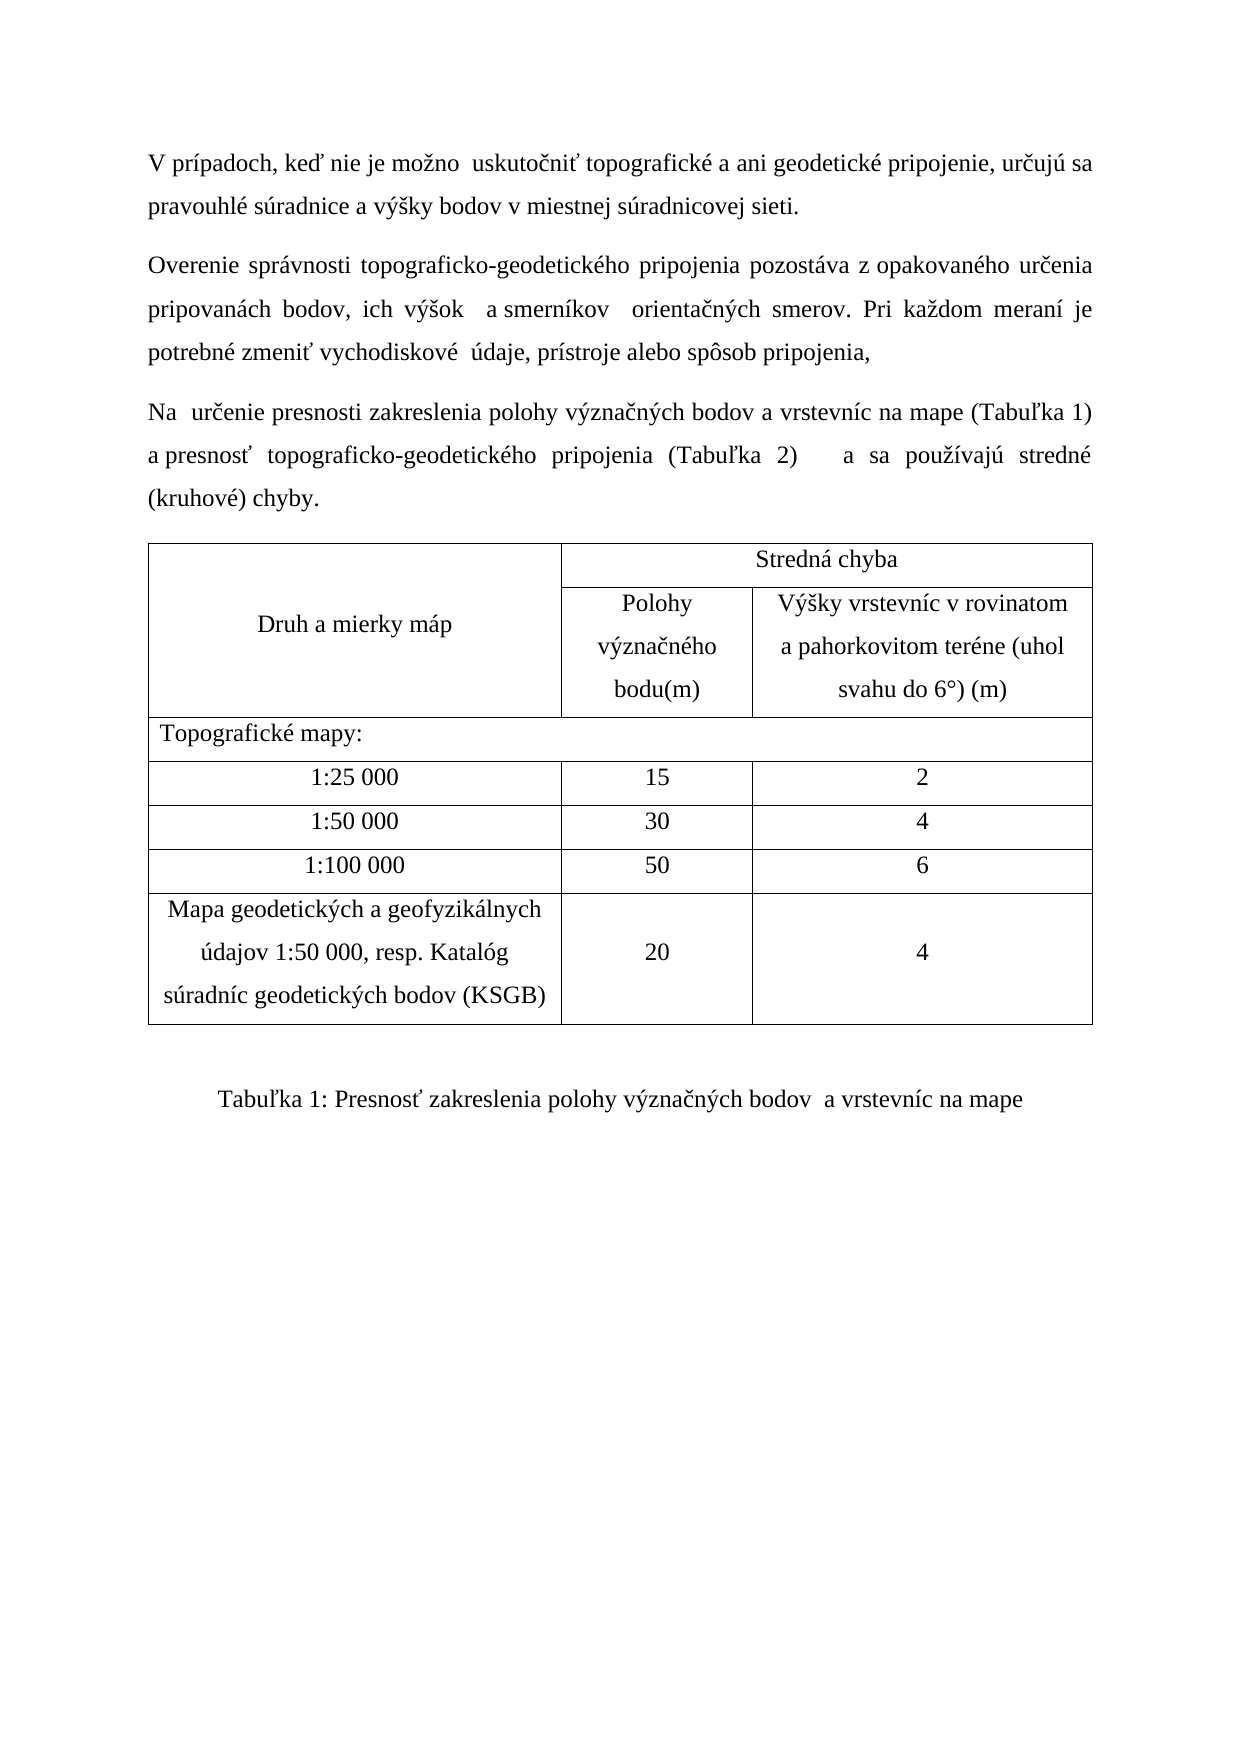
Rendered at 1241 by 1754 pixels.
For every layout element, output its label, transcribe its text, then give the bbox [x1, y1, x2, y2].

text V prípadoch, keď nie je možno uskutočniť topografické a ani geodetické pripojenie, určujú sa pravouhlé súradnice a výšky bodov v miestnej súradnicovej sieti. [148, 148, 1093, 219]
table_header Druh a mierky máp [149, 544, 561, 717]
text Na určenie presnosti zakreslenia polohy význačných bodov a vrstevníc na mape (Tabuľka 1) a presnosť topograficko-geodetického pripojenia (Tabuľka 2) a sa používajú stredné (kruhové) chyby. [148, 397, 1093, 512]
table_cell 20 [562, 894, 752, 1023]
table_cell Polohy význačného bodu(m) [562, 588, 752, 717]
text Overenie správnosti topograficko-geodetického pripojenia pozostáva z opakovaného určenia pripovanách bodov, ich výšok a smerníkov orientačných smerov. Pri každom meraní je potrebné zmeniť vychodiskové údaje, prístroje alebo spôsob pripojenia, [148, 251, 1093, 366]
table_cell 4 [753, 894, 1092, 1023]
table_cell 50 [562, 850, 752, 893]
table_cell Mapa geodetických a geofyzikálnych údajov 1:50 000, resp. Katalóg súradníc geodetických bodov (KSGB) [149, 894, 561, 1023]
table_cell 1:50 000 [149, 806, 561, 849]
table_cell 4 [753, 806, 1092, 849]
table_cell 1:25 000 [149, 762, 561, 805]
table_cell 15 [562, 762, 752, 805]
table_cell 1:100 000 [149, 850, 561, 893]
table_cell Výšky vrstevníc v rovinatom a pahorkovitom teréne (uhol svahu do 6°) (m) [753, 588, 1092, 717]
table_cell Topografické mapy: [149, 718, 1092, 761]
table_cell 2 [753, 762, 1092, 805]
table_header Stredná chyba [562, 544, 1092, 587]
table_cell 30 [562, 806, 752, 849]
text Tabuľka 1: Presnosť zakreslenia polohy význačných bodov a vrstevníc na mape [148, 1084, 1093, 1113]
table_cell 6 [753, 850, 1092, 893]
